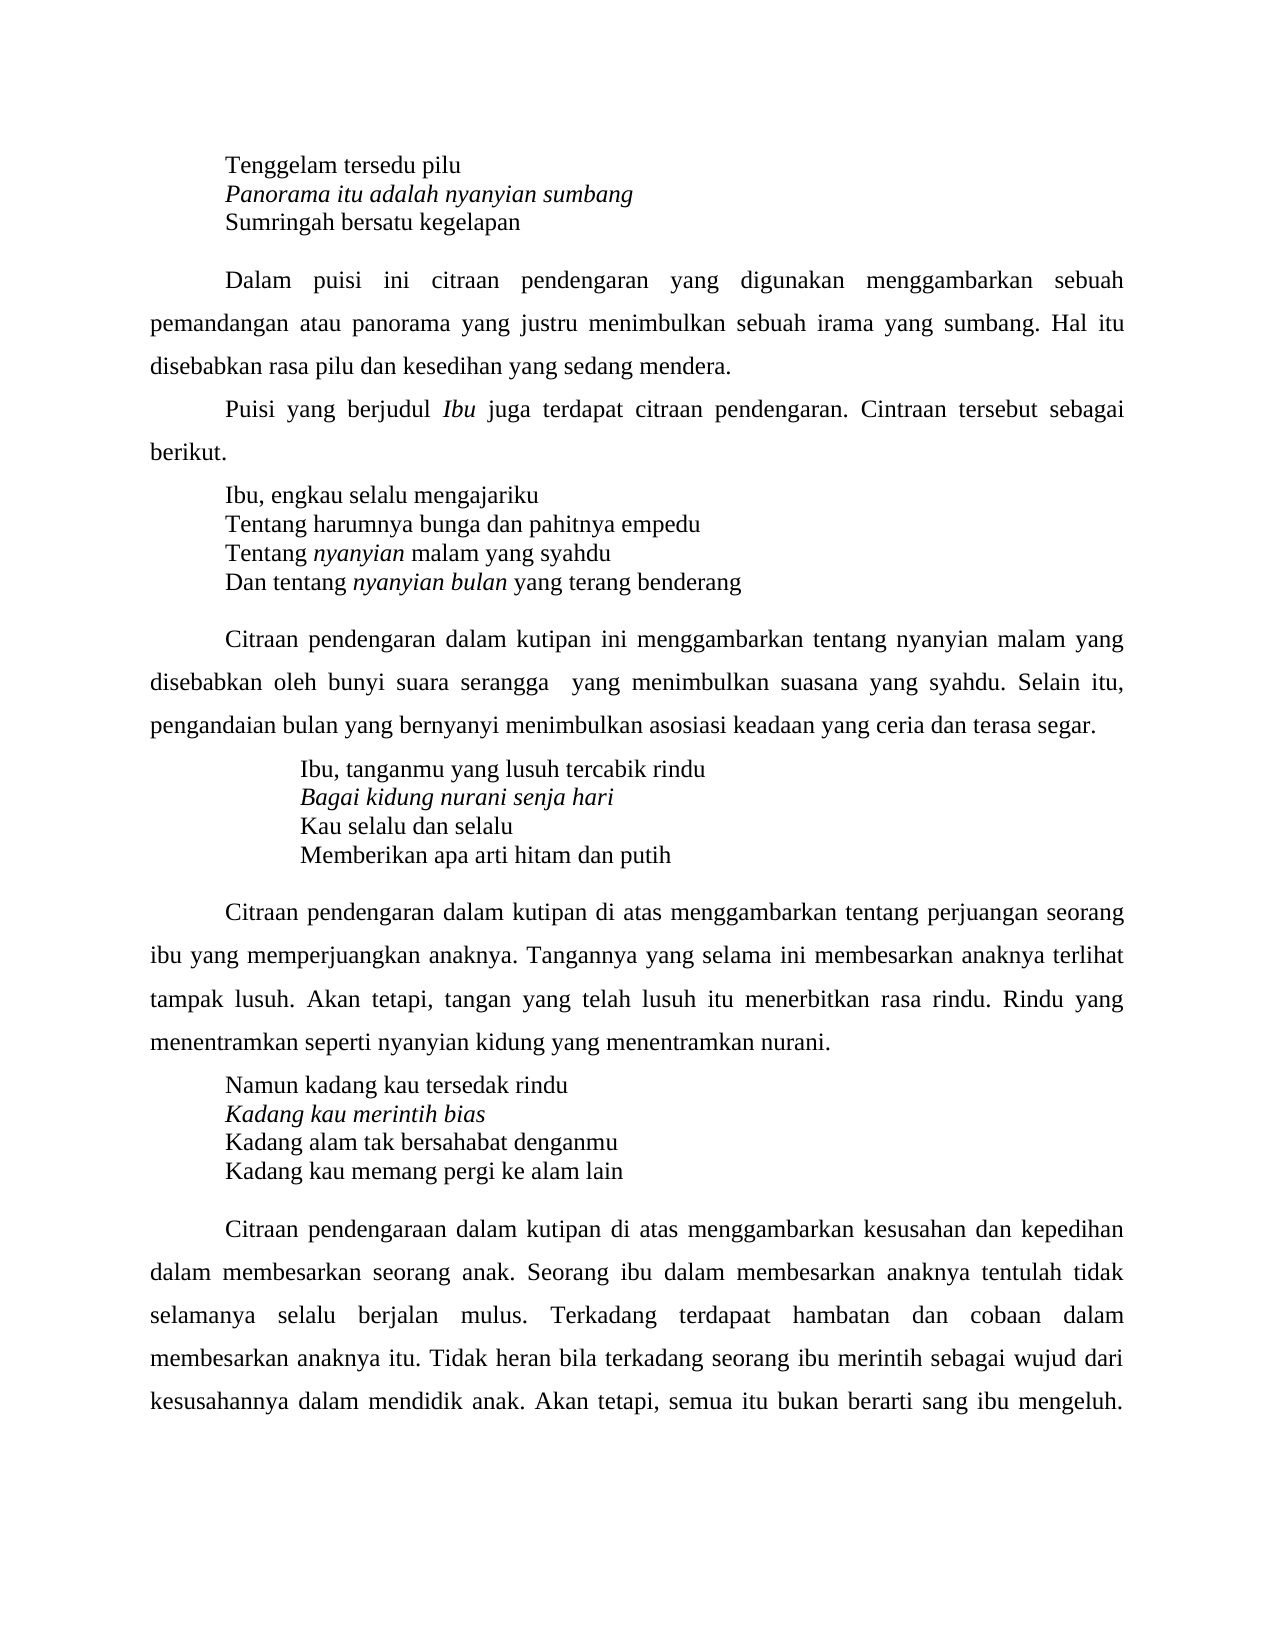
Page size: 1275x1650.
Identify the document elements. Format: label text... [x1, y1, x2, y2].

text Memberikan apa arti hitam dan putih [225, 840, 1125, 869]
text Ibu, tanganmu yang lusuh tercabik rindu [150, 754, 1125, 782]
text Citraan pendengaran dalam kutipan di atas menggambarkan tentang perjuangan seorang ibu yang memperjuangkan anaknya. Tangannya yang selama ini membesarkan anaknya terlihat tampak lusuh. Akan tetapi, tangan yang telah lusuh itu menerbitkan rasa rindu. Rindu yang menentramkan seperti nyanyian kidung yang menentramkan nurani. [150, 897, 1125, 1056]
text Tentang nyanyian malam yang syahdu [150, 538, 1125, 567]
text Puisi yang berjudul Ibu juga terdapat citraan pendengaran. Cintraan tersebut sebagai berikut. [150, 394, 1125, 466]
text Dan tentang nyanyian bulan yang terang benderang [150, 567, 1125, 596]
text Tentang harumnya bunga dan pahitnya empedu [150, 509, 1125, 538]
text Citraan pendengaran dalam kutipan ini menggambarkan tentang nyanyian malam yang disebabkan oleh bunyi suara serangga yang menimbulkan suasana yang syahdu. Selain itu, pengandaian bulan yang bernyanyi menimbulkan asosiasi keadaan yang ceria dan terasa segar. [150, 624, 1125, 739]
text Dalam puisi ini citraan pendengaran yang digunakan menggambarkan sebuah pemandangan atau panorama yang justru menimbulkan sebuah irama yang sumbang. Hal itu disebabkan rasa pilu dan kesedihan yang sedang mendera. [150, 265, 1125, 380]
text Kadang kau merintih bias [150, 1099, 1125, 1127]
text Kau selalu dan selalu [225, 811, 1125, 840]
text Tenggelam tersedu pilu [150, 150, 1125, 179]
text Ibu, engkau selalu mengajariku [150, 481, 1125, 509]
text Kadang kau memang pergi ke alam lain [150, 1156, 1125, 1185]
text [150, 1214, 1125, 1415]
text Kadang alam tak bersahabat denganmu [150, 1127, 1125, 1156]
text Namun kadang kau tersedak rindu [150, 1070, 1125, 1099]
text Panorama itu adalah nyanyian sumbang [150, 179, 1125, 207]
text Sumringah bersatu kegelapan [150, 207, 1125, 236]
text Bagai kidung nurani senja hari [150, 782, 1125, 811]
